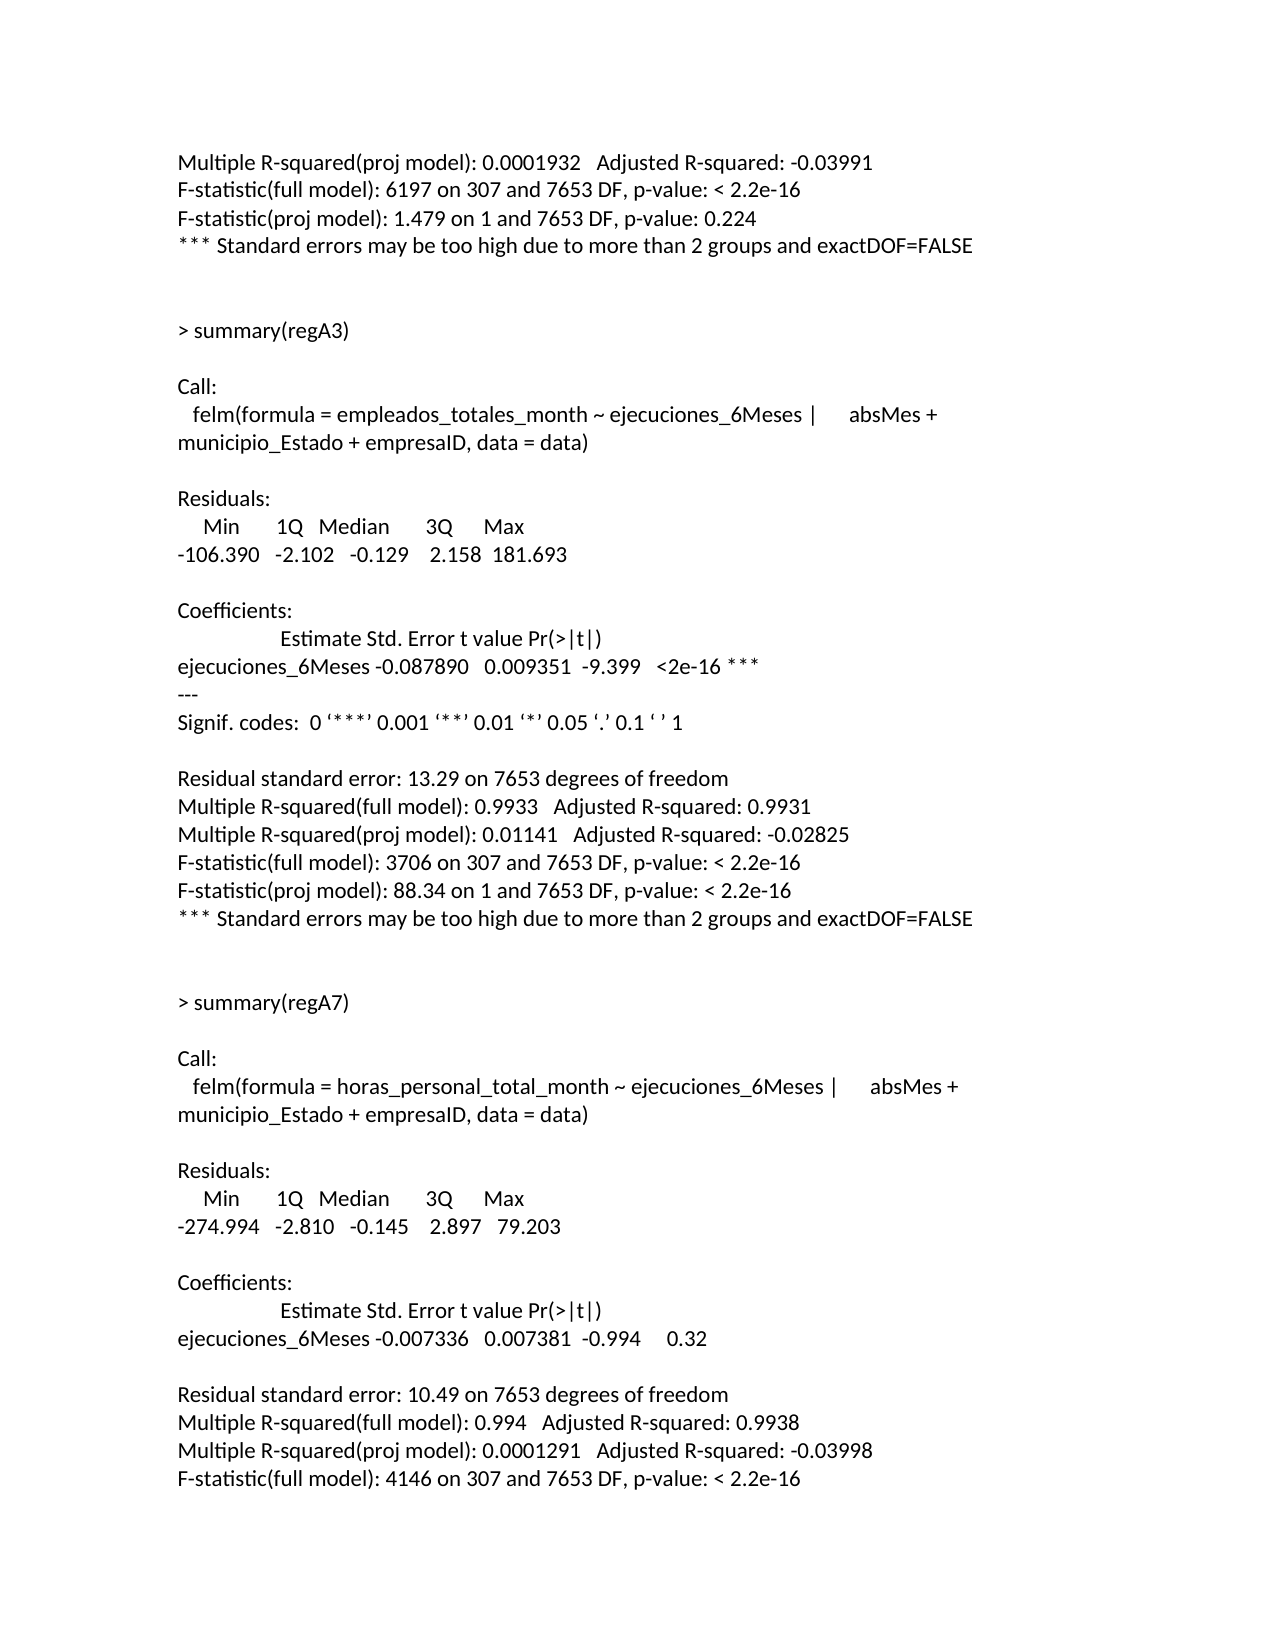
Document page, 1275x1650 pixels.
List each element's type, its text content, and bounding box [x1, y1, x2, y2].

text *** Standard errors may be too high due to more than 2 groups and exactDOF=FALSE [177, 904, 1098, 932]
text -106.390 -2.102 -0.129 2.158 181.693 [177, 540, 1098, 568]
text ejecuciones_6Meses -0.087890 0.009351 -9.399 <2e-16 *** [177, 652, 1098, 680]
text Min 1Q Median 3Q Max [177, 512, 1098, 540]
text Residuals: [177, 1156, 1098, 1184]
text felm(formula = horas_personal_total_month ~ ejecuciones_6Meses | absMes + municipio_Estado + empresaID, data = data) [177, 1072, 1098, 1128]
text Residuals: [177, 484, 1098, 512]
text Multiple R-squared(full model): 0.994 Adjusted R-squared: 0.9938 [177, 1408, 1098, 1437]
text Multiple R-squared(full model): 0.9933 Adjusted R-squared: 0.9931 [177, 792, 1098, 820]
text Residual standard error: 13.29 on 7653 degrees of freedom [177, 764, 1098, 792]
text Multiple R-squared(proj model): 0.0001932 Adjusted R-squared: -0.03991 [177, 148, 1098, 176]
text Multiple R-squared(proj model): 0.0001291 Adjusted R-squared: -0.03998 [177, 1437, 1098, 1464]
text F-statistic(proj model): 88.34 on 1 and 7653 DF, p-value: < 2.2e-16 [177, 876, 1098, 904]
text Coefficients: [177, 1268, 1098, 1296]
text Coefficients: [177, 596, 1098, 624]
text Min 1Q Median 3Q Max [177, 1184, 1098, 1212]
text felm(formula = empleados_totales_month ~ ejecuciones_6Meses | absMes + municipio_Estado + empresaID, data = data) [177, 400, 1098, 456]
text Call: [177, 372, 1098, 400]
text Residual standard error: 10.49 on 7653 degrees of freedom [177, 1381, 1098, 1408]
text *** Standard errors may be too high due to more than 2 groups and exactDOF=FALSE [177, 232, 1098, 260]
text Estimate Std. Error t value Pr(>|t|) [177, 1296, 1098, 1324]
text Signif. codes: 0 ‘***’ 0.001 ‘**’ 0.01 ‘*’ 0.05 ‘.’ 0.1 ‘ ’ 1 [177, 708, 1098, 736]
text F-statistic(proj model): 1.479 on 1 and 7653 DF, p-value: 0.224 [177, 204, 1098, 232]
text Multiple R-squared(proj model): 0.01141 Adjusted R-squared: -0.02825 [177, 820, 1098, 848]
text F-statistic(full model): 4146 on 307 and 7653 DF, p-value: < 2.2e-16 [177, 1464, 1098, 1493]
text > summary(regA3) [177, 316, 1098, 344]
text -274.994 -2.810 -0.145 2.897 79.203 [177, 1212, 1098, 1240]
text --- [177, 680, 1098, 708]
text Call: [177, 1044, 1098, 1072]
text > summary(regA7) [177, 988, 1098, 1016]
text Estimate Std. Error t value Pr(>|t|) [177, 624, 1098, 652]
text F-statistic(full model): 3706 on 307 and 7653 DF, p-value: < 2.2e-16 [177, 848, 1098, 876]
text F-statistic(full model): 6197 on 307 and 7653 DF, p-value: < 2.2e-16 [177, 176, 1098, 204]
text ejecuciones_6Meses -0.007336 0.007381 -0.994 0.32 [177, 1324, 1098, 1352]
